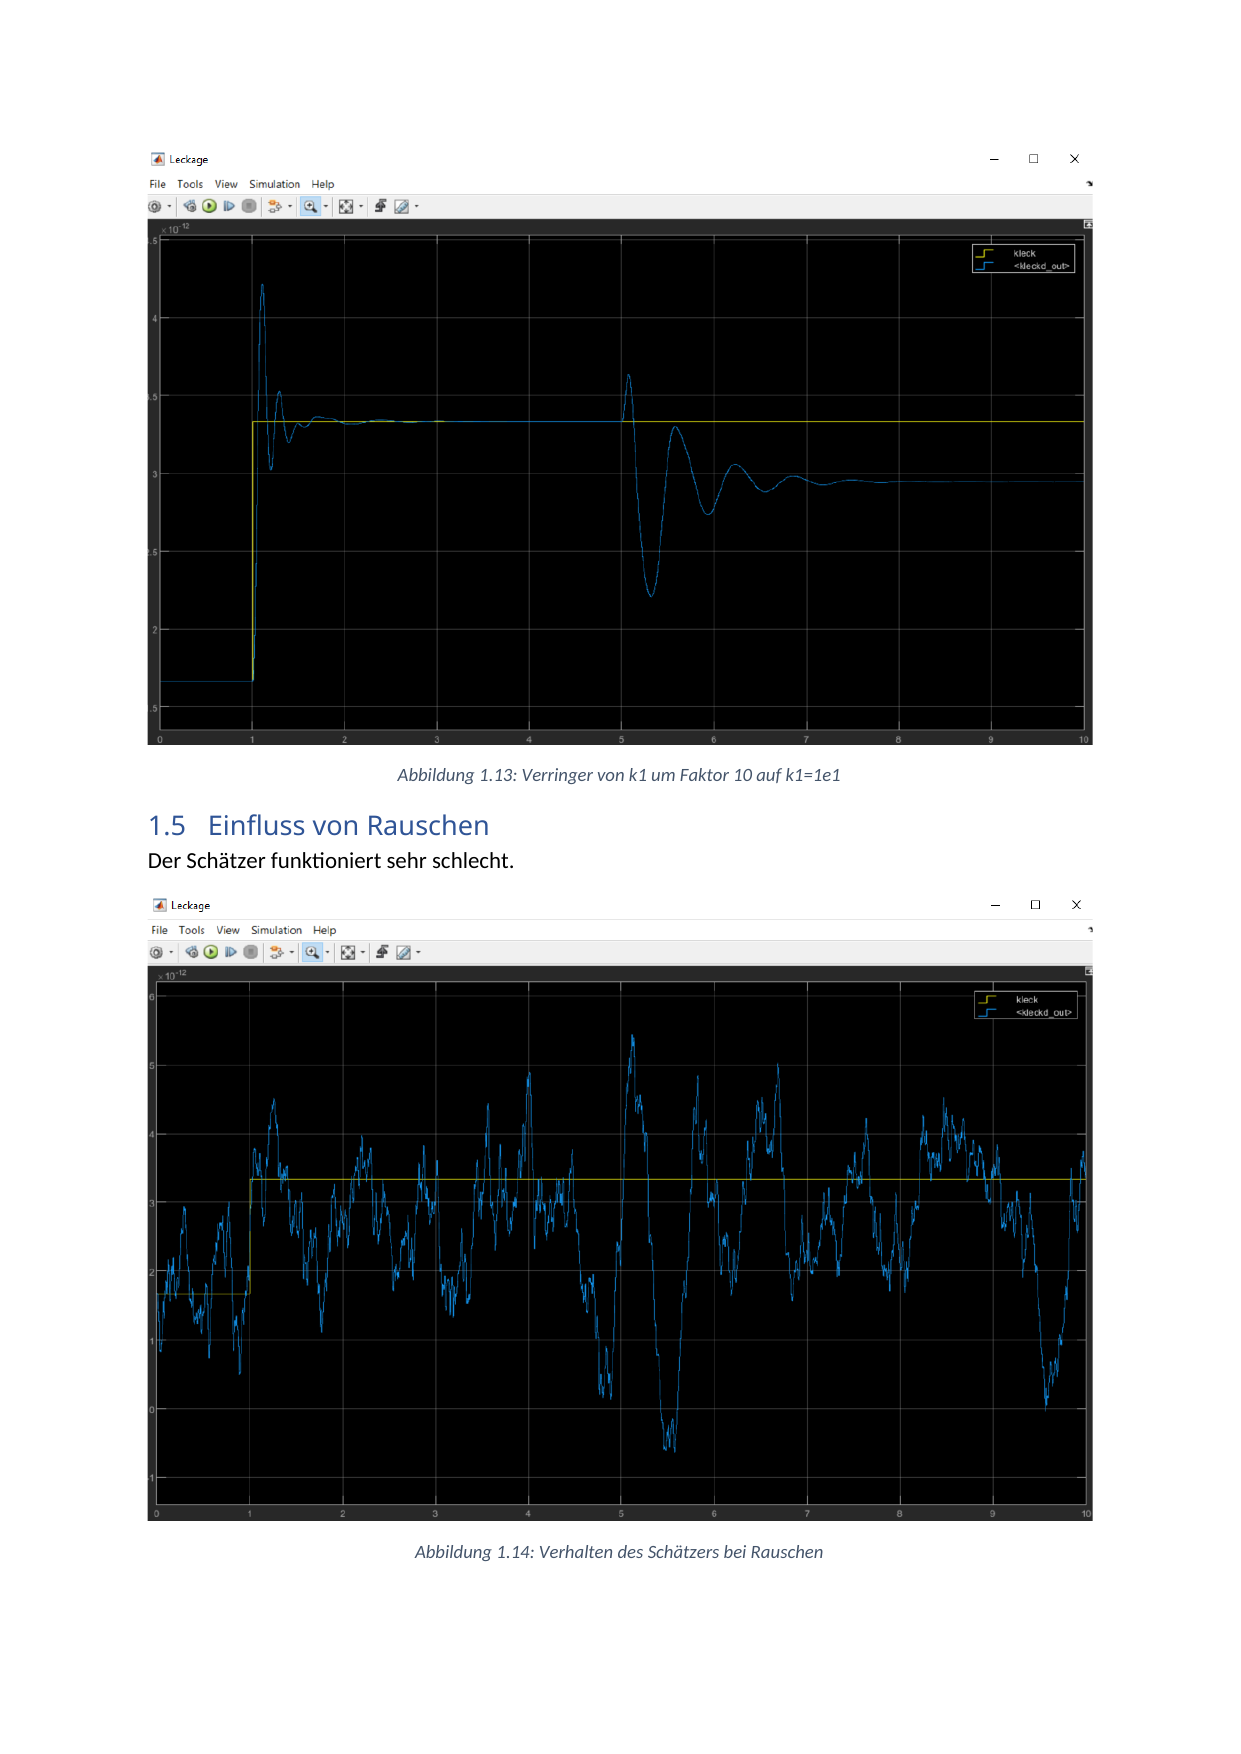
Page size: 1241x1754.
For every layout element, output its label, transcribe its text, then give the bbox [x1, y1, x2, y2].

picture [147, 147, 1093, 745]
picture [147, 893, 1093, 1521]
subtitle Einfluss von Rauschen [148, 807, 1093, 844]
text Der Schätzer funktioniert sehr schlecht. [148, 847, 1093, 874]
